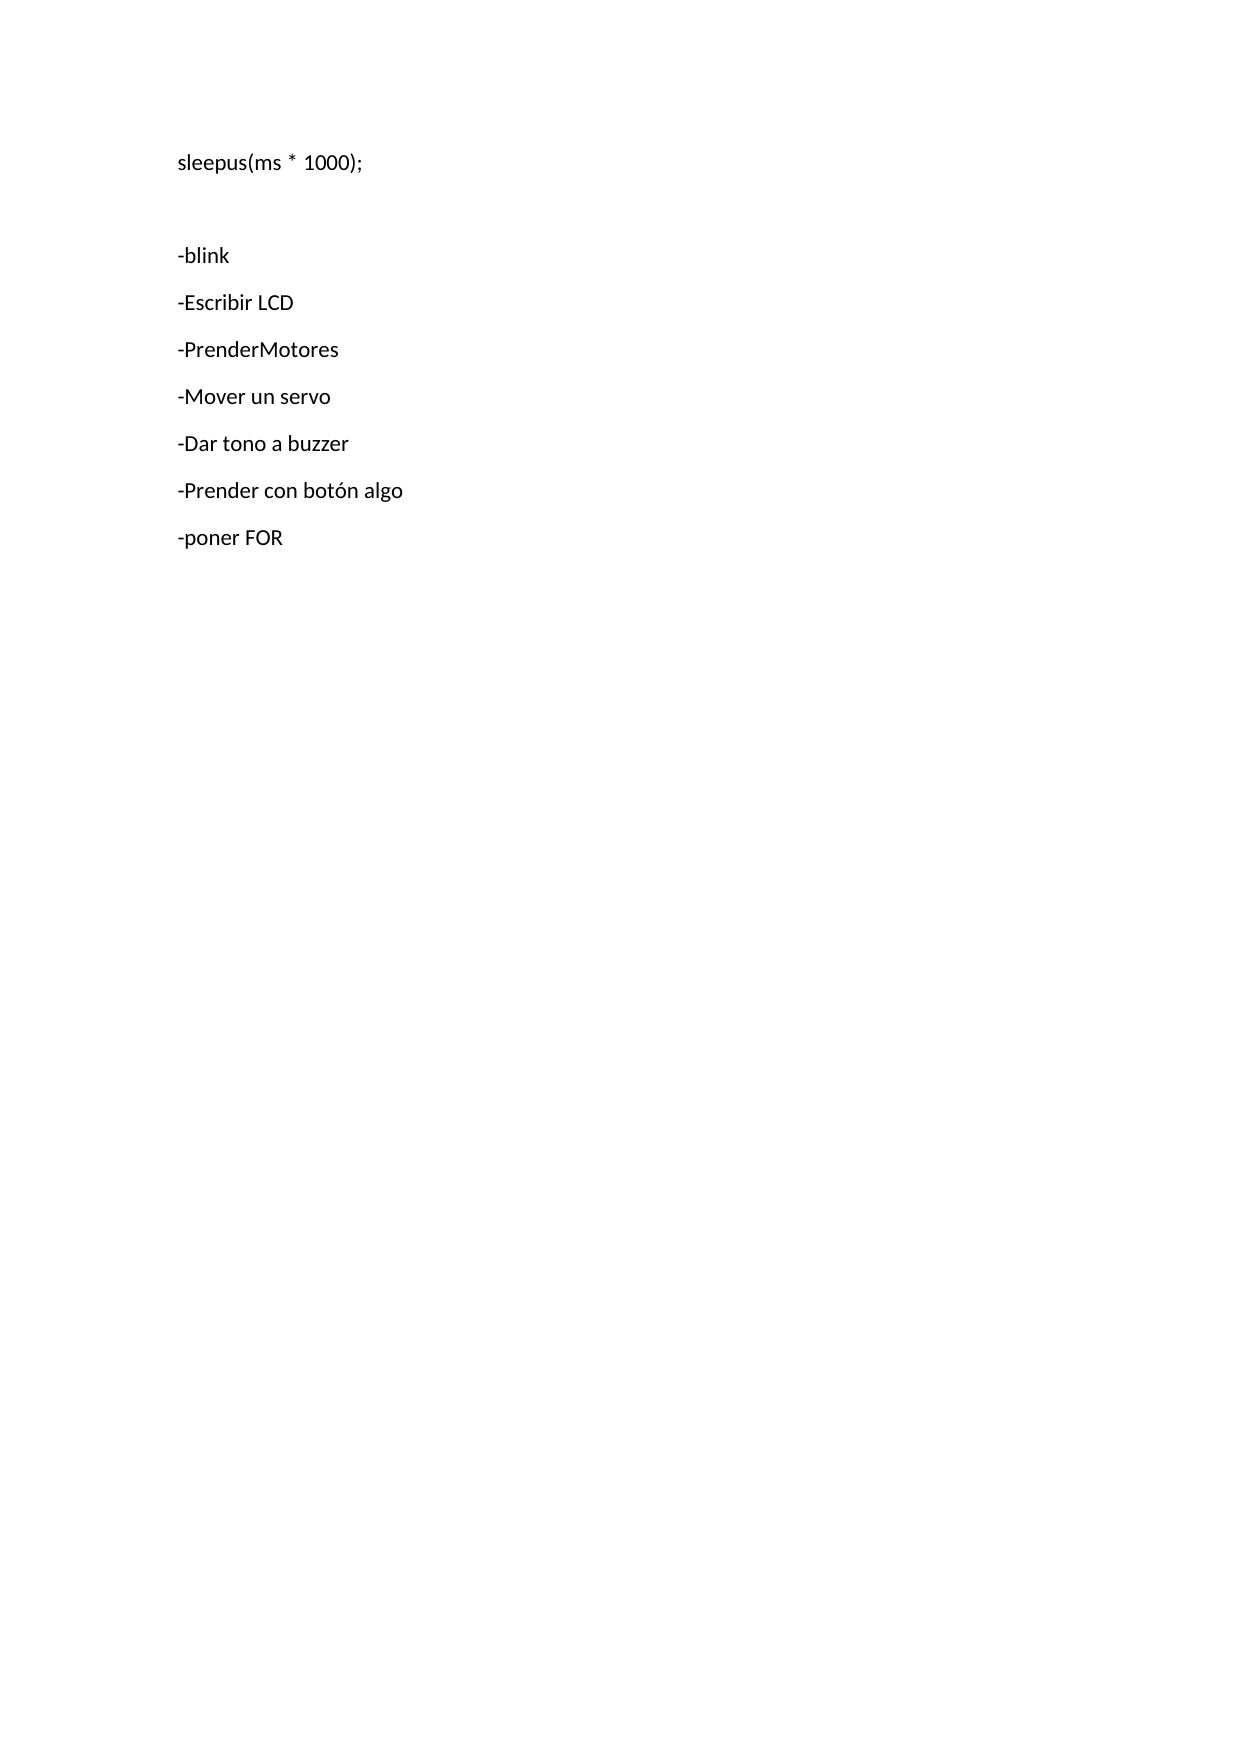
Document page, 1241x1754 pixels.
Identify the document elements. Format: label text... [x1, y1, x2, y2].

text -PrenderMotores [177, 335, 1063, 363]
text -Dar tono a buzzer [177, 429, 1063, 457]
text -Prender con botón algo [177, 476, 1063, 504]
text sleepus(ms * 1000); [177, 148, 1063, 176]
text -Mover un servo [177, 382, 1063, 410]
text -poner FOR [177, 523, 1063, 551]
text -Escribir LCD [177, 288, 1063, 316]
text -blink [177, 241, 1063, 269]
